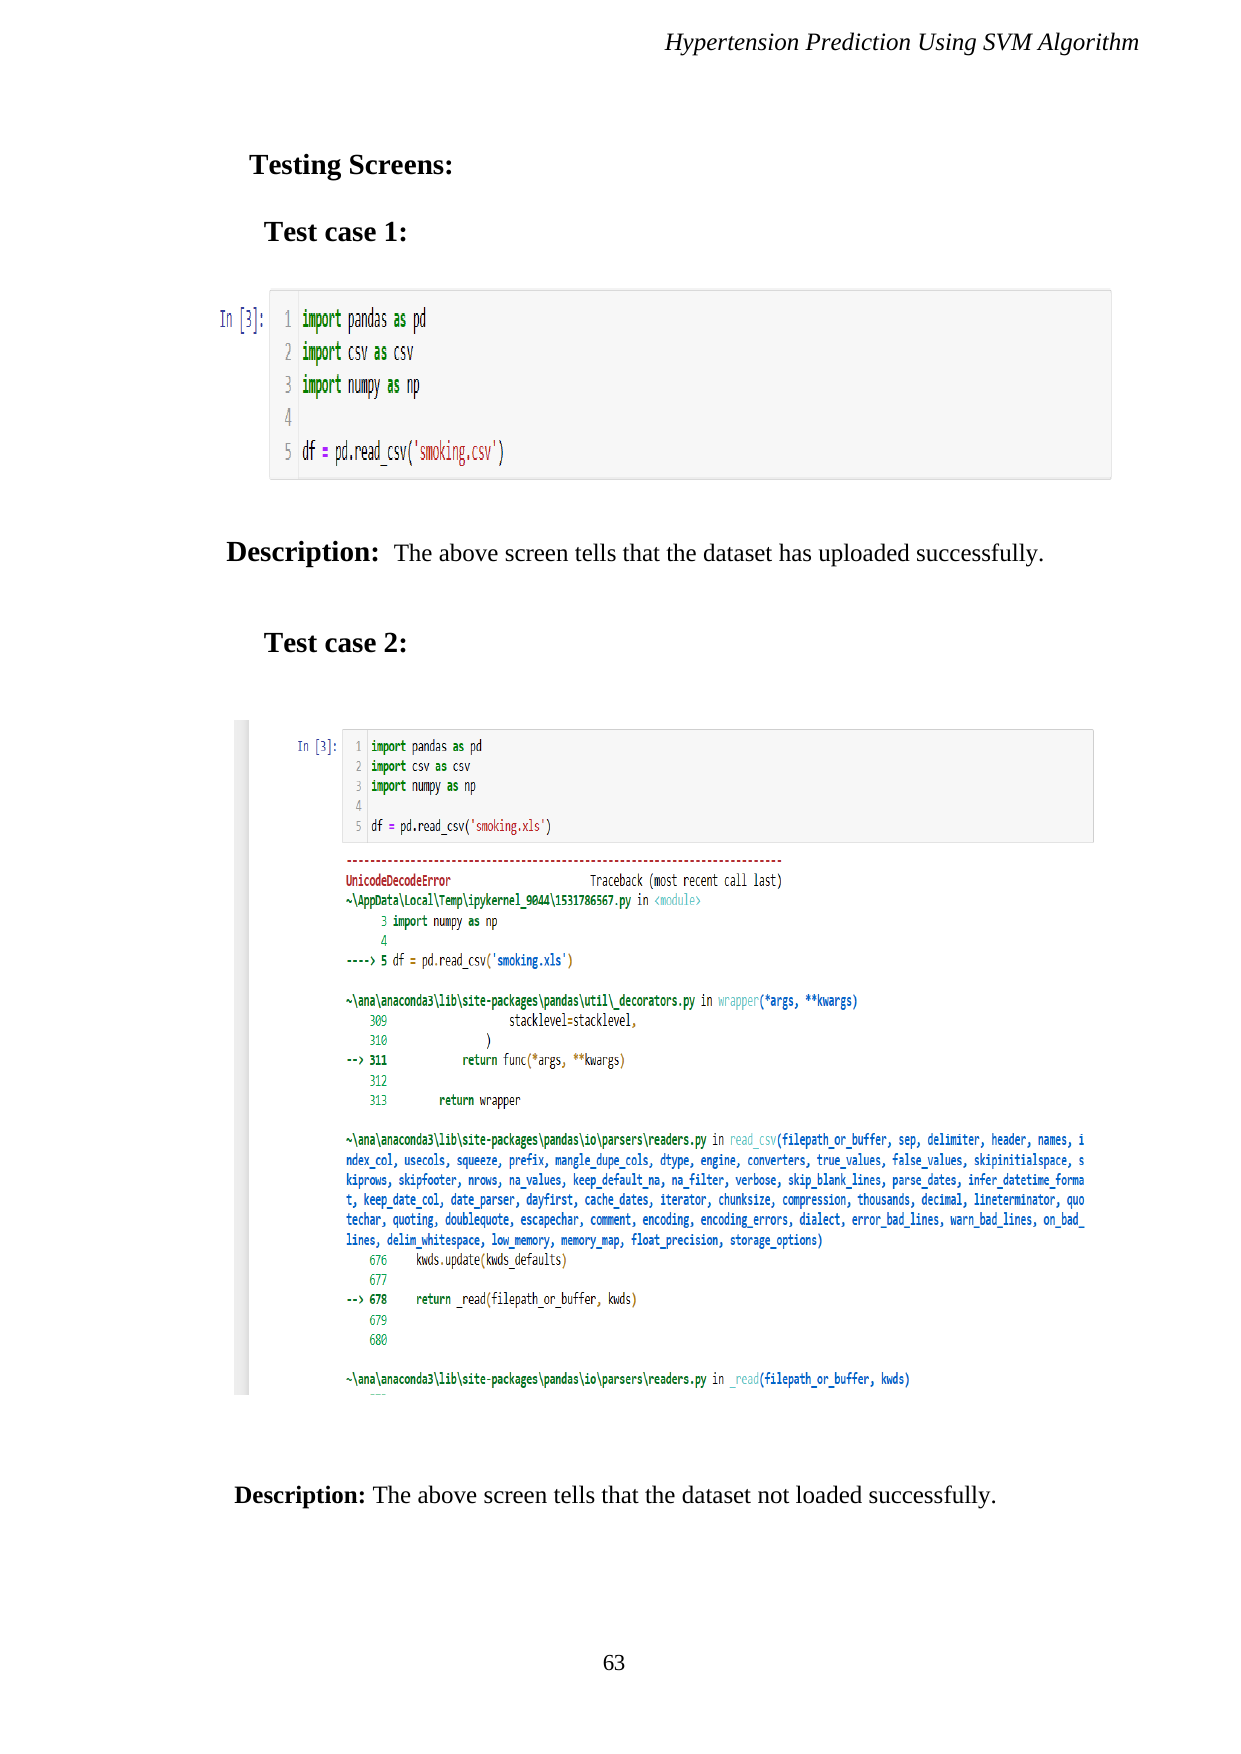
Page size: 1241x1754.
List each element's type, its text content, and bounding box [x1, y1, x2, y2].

picture [234, 720, 1108, 1395]
text Description: The above screen tells that the dataset has uploaded successfully. [175, 534, 1123, 567]
text Description: The above screen tells that the dataset not loaded successfully. [175, 1481, 1123, 1509]
picture [219, 281, 1125, 501]
text Testing Screens: [175, 147, 1123, 181]
text Test case 1: [175, 214, 1123, 248]
text Test case 2: [175, 625, 1123, 658]
